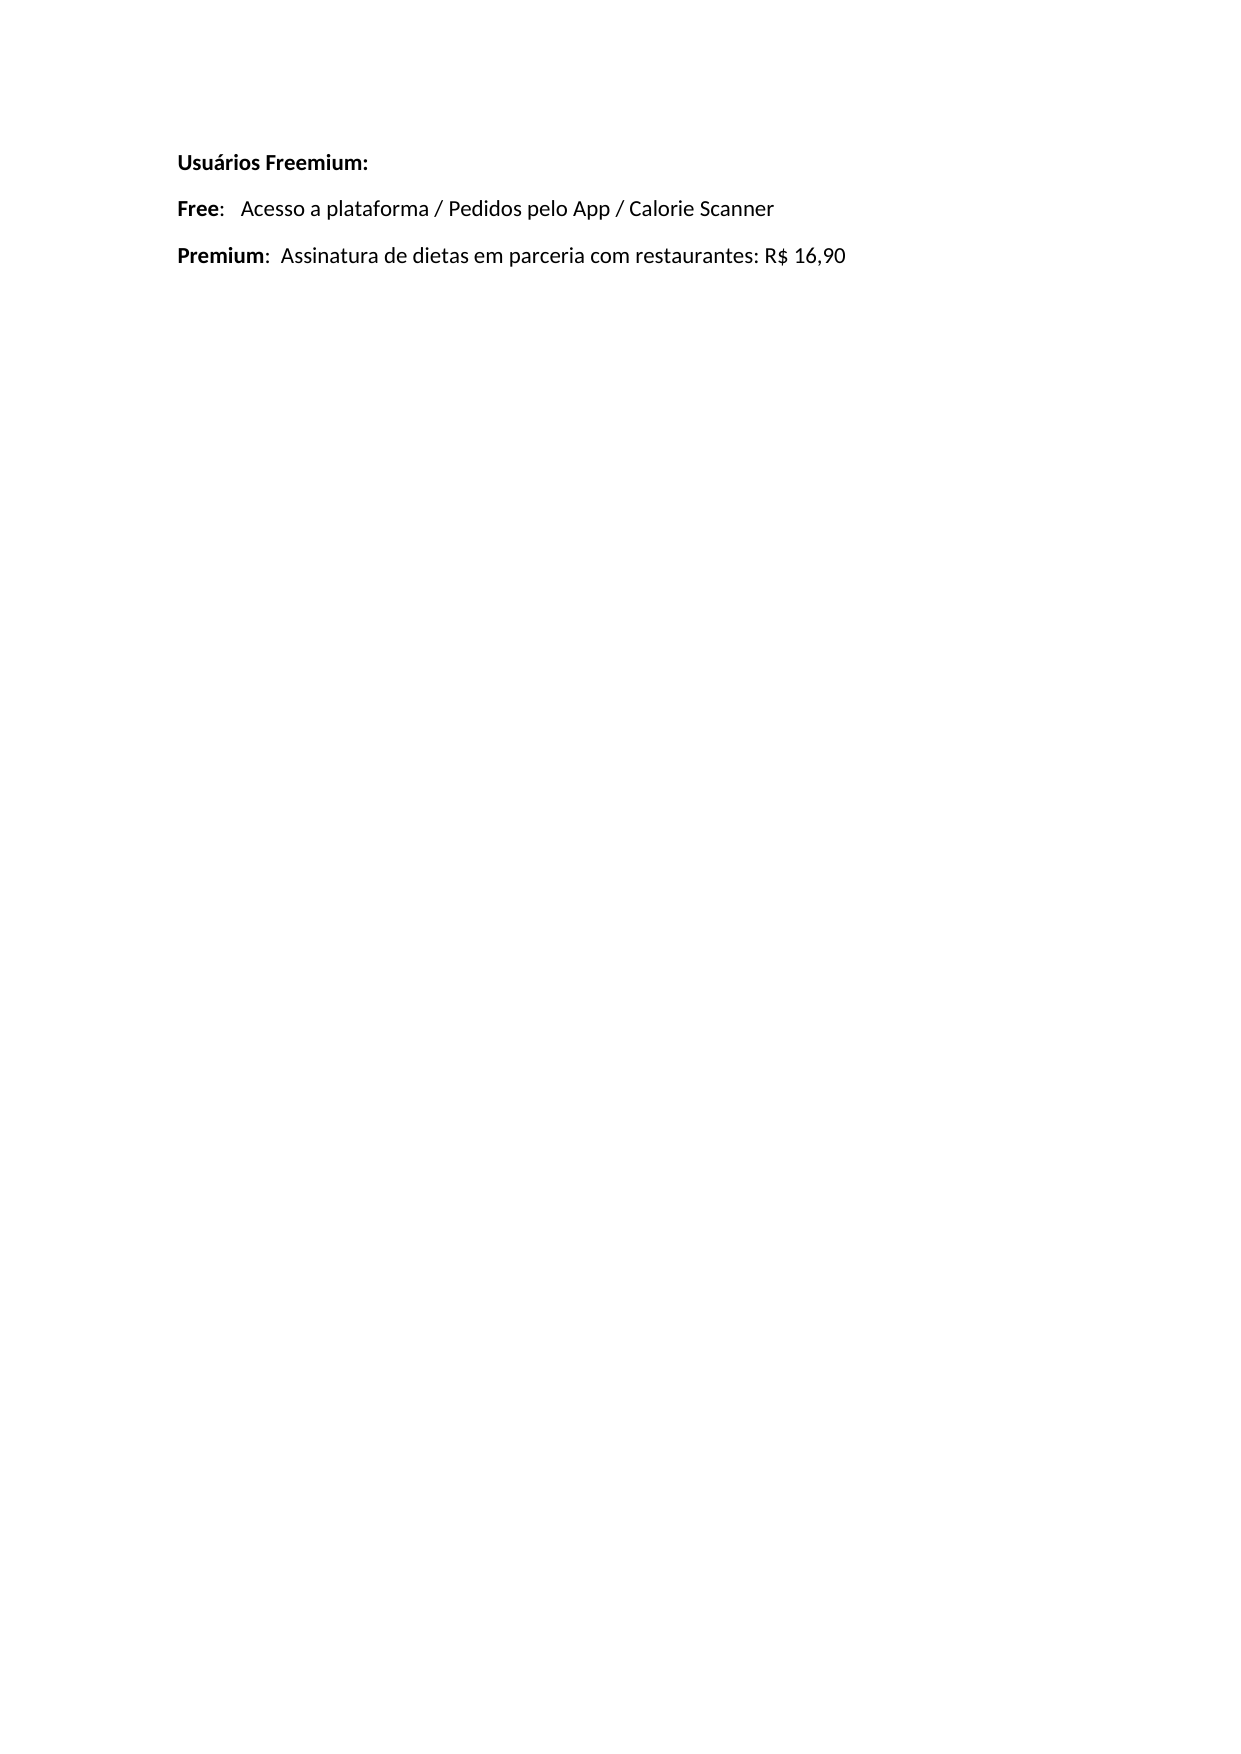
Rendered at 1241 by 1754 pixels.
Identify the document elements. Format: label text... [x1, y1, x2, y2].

text Free: Acesso a plataforma / Pedidos pelo App / Calorie Scanner [177, 194, 1063, 222]
text Premium: Assinatura de dietas em parceria com restaurantes: R$ 16,90 [177, 241, 1063, 269]
text Usuários Freemium: [177, 148, 1063, 176]
